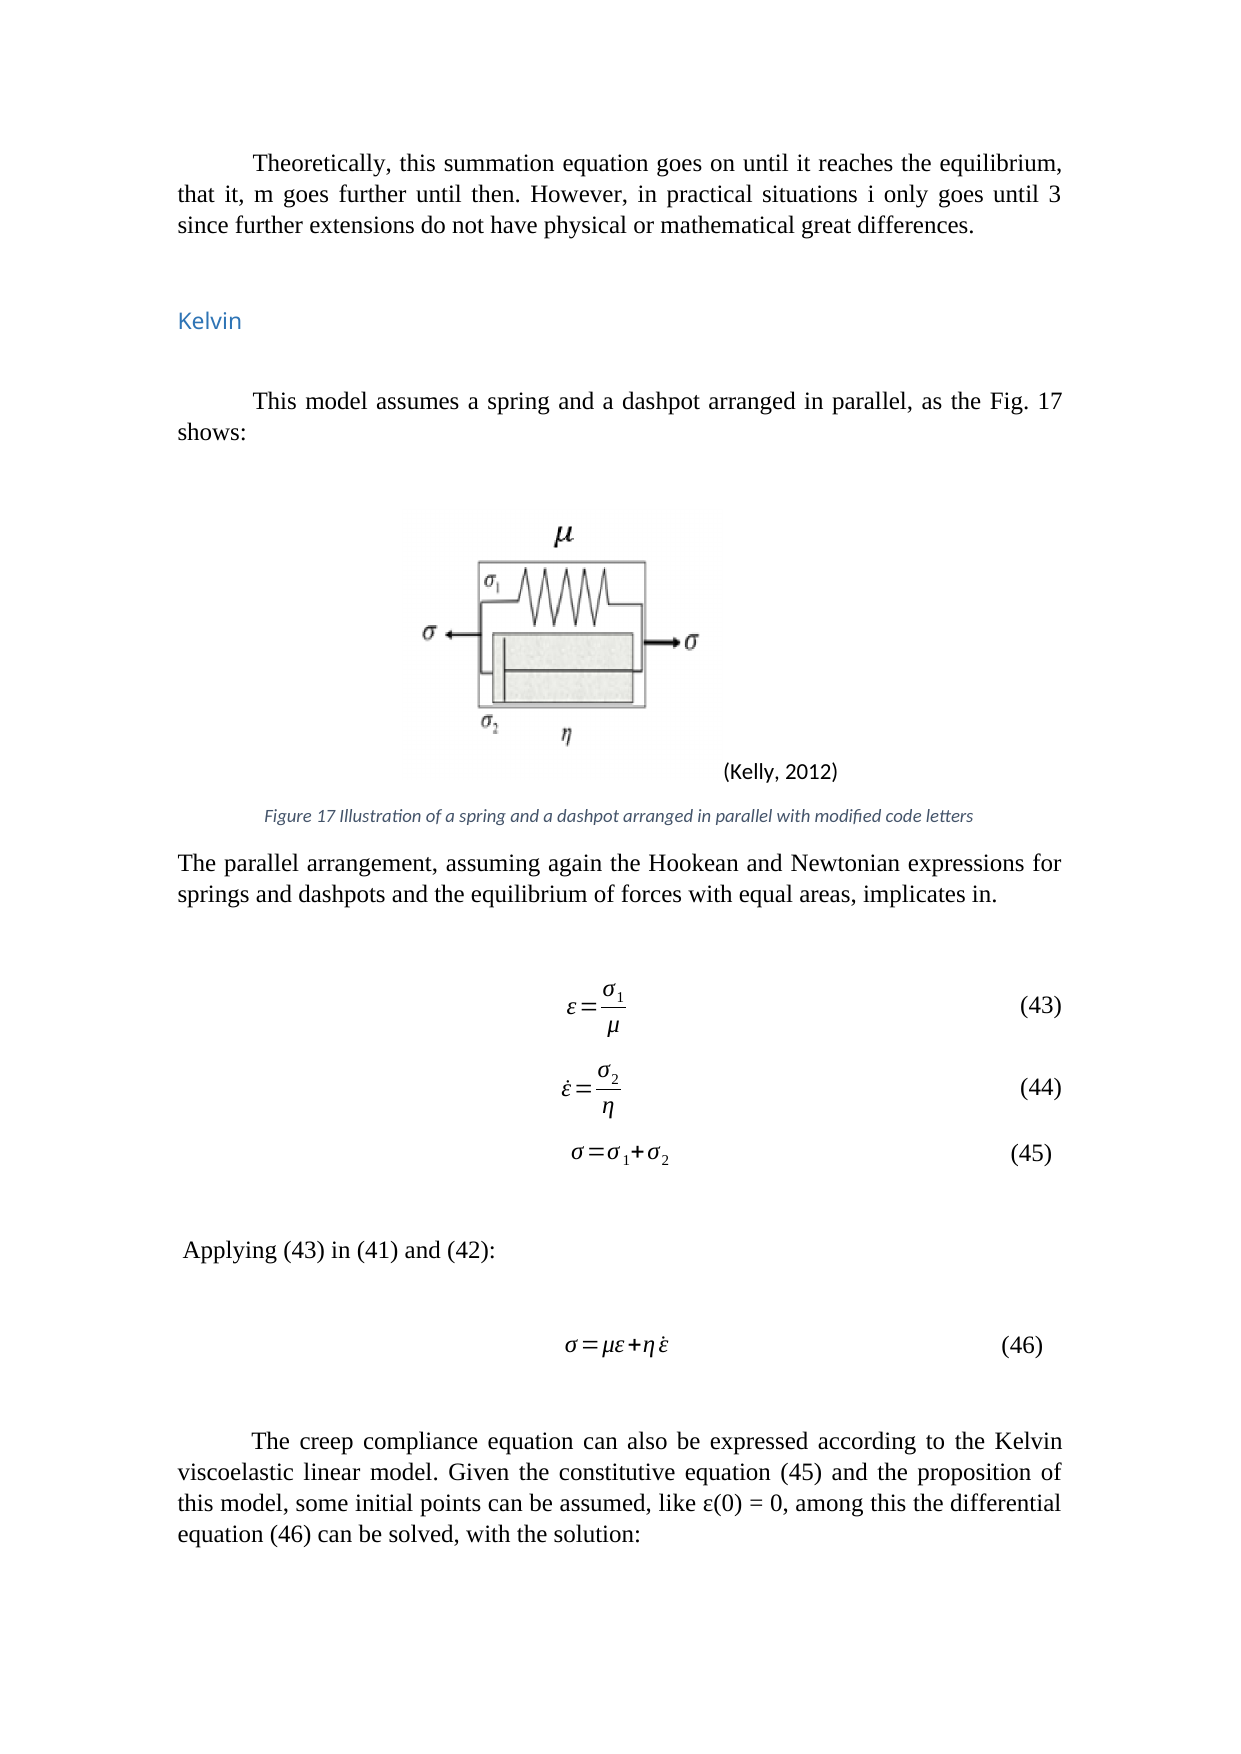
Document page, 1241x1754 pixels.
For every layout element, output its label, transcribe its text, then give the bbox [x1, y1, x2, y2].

text This model assumes a spring and a dashpot arranged in parallel, as the Fig. 17 shows: [177, 386, 1063, 446]
subtitle Kelvin [177, 305, 1063, 336]
text (44) [177, 1056, 1063, 1119]
text The creep compliance equation can also be expressed according to the Kelvin viscoelastic linear model. Given the constitutive equation (45) and the proposition of this model, some initial points can be assumed, like ε(0) = 0, among this the differential equation (46) can be solved, with the solution: [177, 1426, 1063, 1548]
text (46) [177, 1330, 1063, 1359]
picture [401, 509, 723, 780]
text The parallel arrangement, assuming again the Hookean and Newtonian expressions for springs and dashpots and the equilibrium of forces with equal areas, implicates in. [177, 848, 1063, 908]
text Theoretically, this summation equation goes on until it reaches the equilibrium, that it, m goes further until then. However, in practical situations i only goes until 3 since further extensions do not have physical or mathematical great differences. [177, 148, 1063, 238]
text Applying (43) in (41) and (42): [177, 1235, 1063, 1264]
text (45) [177, 1138, 1063, 1169]
text (43) [177, 974, 1063, 1037]
